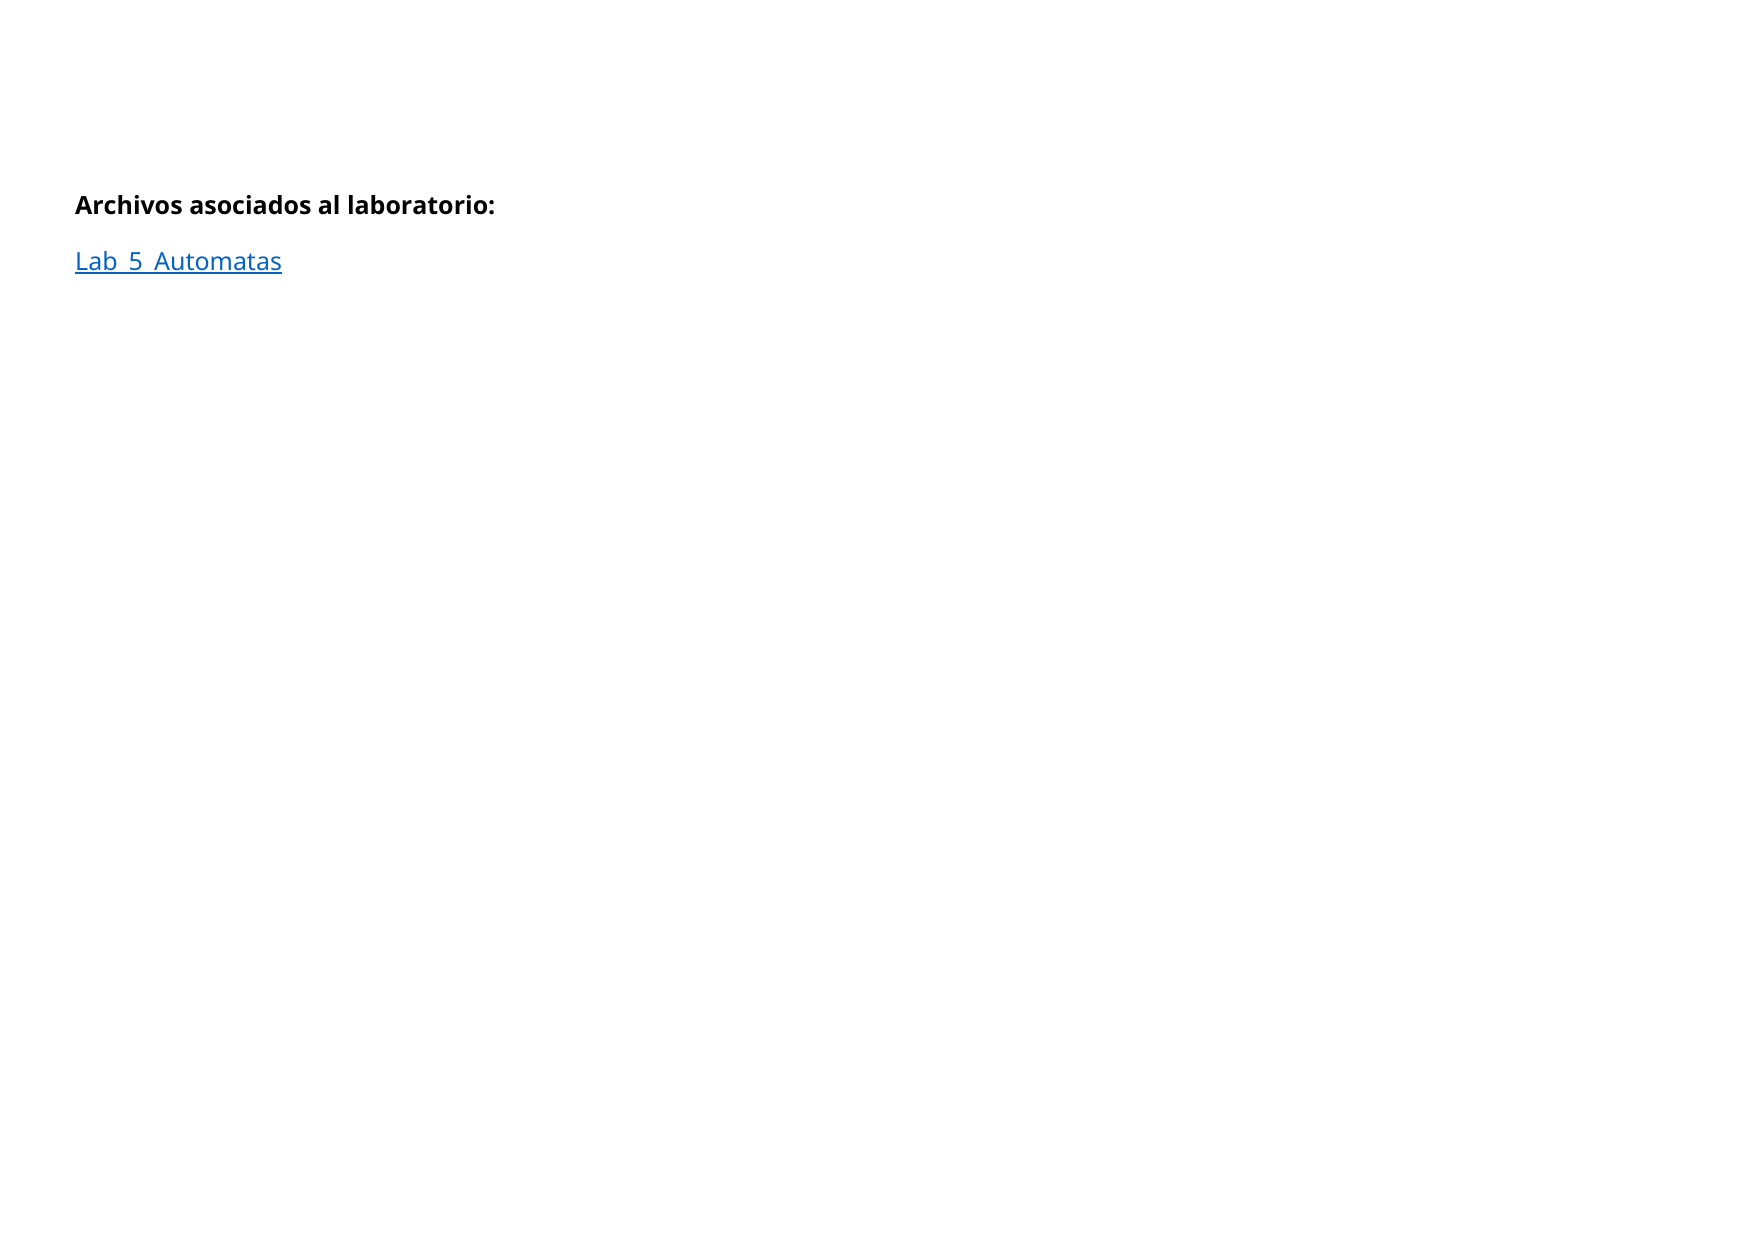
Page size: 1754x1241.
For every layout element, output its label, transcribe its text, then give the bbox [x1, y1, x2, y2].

text Lab_5_Automatas [75, 243, 1679, 277]
text Archivos asociados al laboratorio: [75, 187, 1679, 221]
